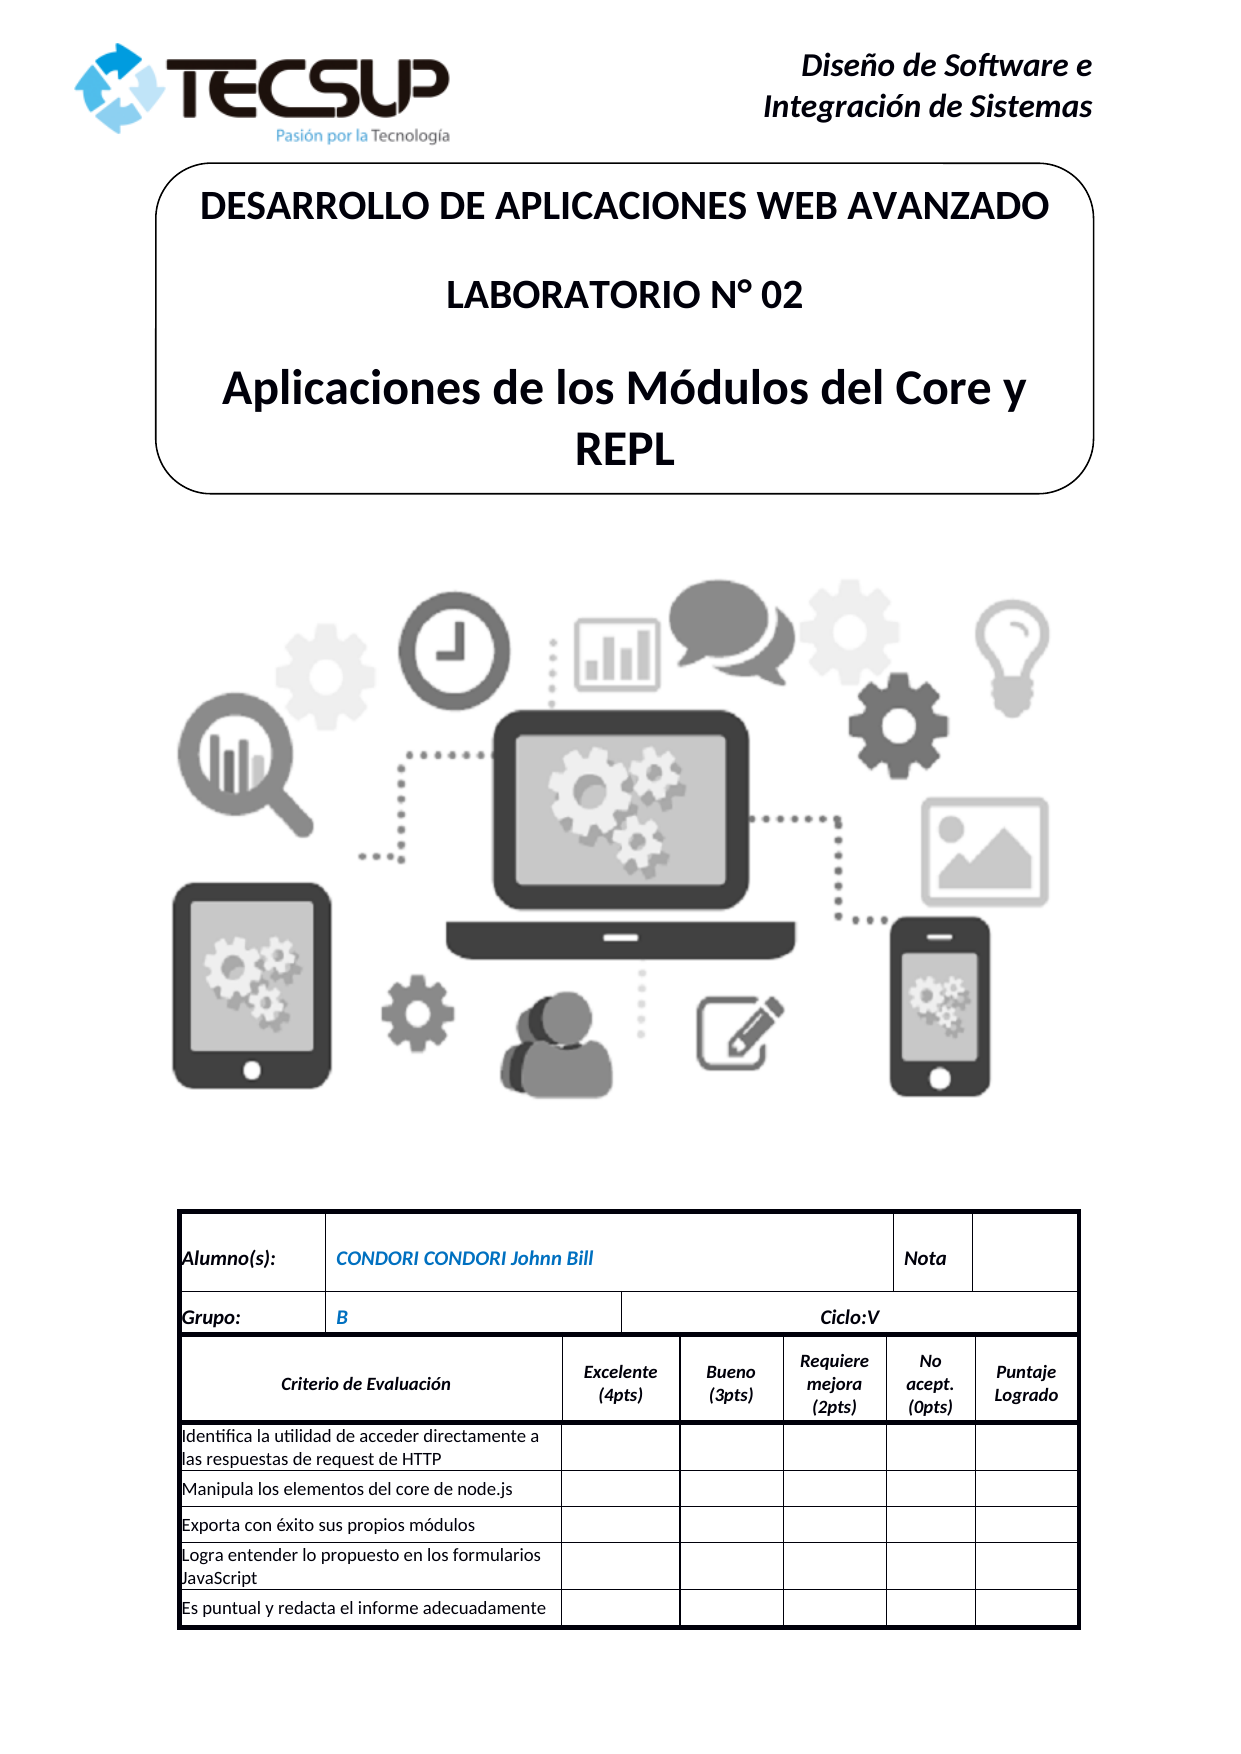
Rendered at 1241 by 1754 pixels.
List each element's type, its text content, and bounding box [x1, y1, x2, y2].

table_cell Exporta con éxito sus propios módulos [182, 1507, 561, 1542]
table_cell Puntaje Logrado [976, 1337, 1077, 1420]
table_header Alumno(s): [182, 1214, 325, 1291]
table_cell Bueno (3pts) [681, 1337, 783, 1420]
table_cell [562, 1507, 679, 1542]
table_cell Ciclo:V [622, 1292, 1077, 1332]
table_cell [784, 1590, 886, 1625]
table_cell Manipula los elementos del core de node.js [182, 1471, 561, 1506]
table_cell Identifica la utilidad de acceder directamente a las respuestas de request de HTTP [182, 1425, 561, 1470]
table_cell [887, 1471, 975, 1506]
table_cell [681, 1590, 783, 1625]
picture [147, 565, 1093, 1108]
table_cell [887, 1543, 975, 1589]
table_cell [681, 1471, 783, 1506]
table_cell B [326, 1292, 621, 1332]
table_header CONDORI CONDORI Johnn Bill [326, 1214, 893, 1291]
table_cell Excelente (4pts) [563, 1337, 679, 1420]
table_cell [887, 1507, 975, 1542]
table_cell [562, 1471, 679, 1506]
table_cell [976, 1590, 1077, 1625]
table_header Nota [894, 1214, 972, 1291]
table_cell [681, 1425, 783, 1470]
table_cell Criterio de Evaluación [182, 1337, 562, 1420]
table_cell [784, 1543, 886, 1589]
table_cell Grupo: [182, 1292, 325, 1332]
picture [73, 43, 459, 150]
table_cell [976, 1543, 1077, 1589]
table_cell [562, 1590, 679, 1625]
table_cell [562, 1543, 679, 1589]
table_cell Es puntual y redacta el informe adecuadamente [182, 1590, 561, 1625]
table_cell [681, 1507, 783, 1542]
table_cell Logra entender lo propuesto en los formularios JavaScript [182, 1543, 561, 1589]
table_cell [562, 1425, 679, 1470]
table_cell [887, 1425, 975, 1470]
table_cell [784, 1471, 886, 1506]
table_header [973, 1214, 1077, 1291]
table_cell Requiere mejora (2pts) [784, 1337, 886, 1420]
table_cell [976, 1471, 1077, 1506]
table_cell [784, 1425, 886, 1470]
table_cell [976, 1425, 1077, 1470]
table_cell [784, 1507, 886, 1542]
table_cell [976, 1507, 1077, 1542]
table_cell [681, 1543, 783, 1589]
table_cell No acept. (0pts) [887, 1337, 975, 1420]
table_cell [887, 1590, 975, 1625]
